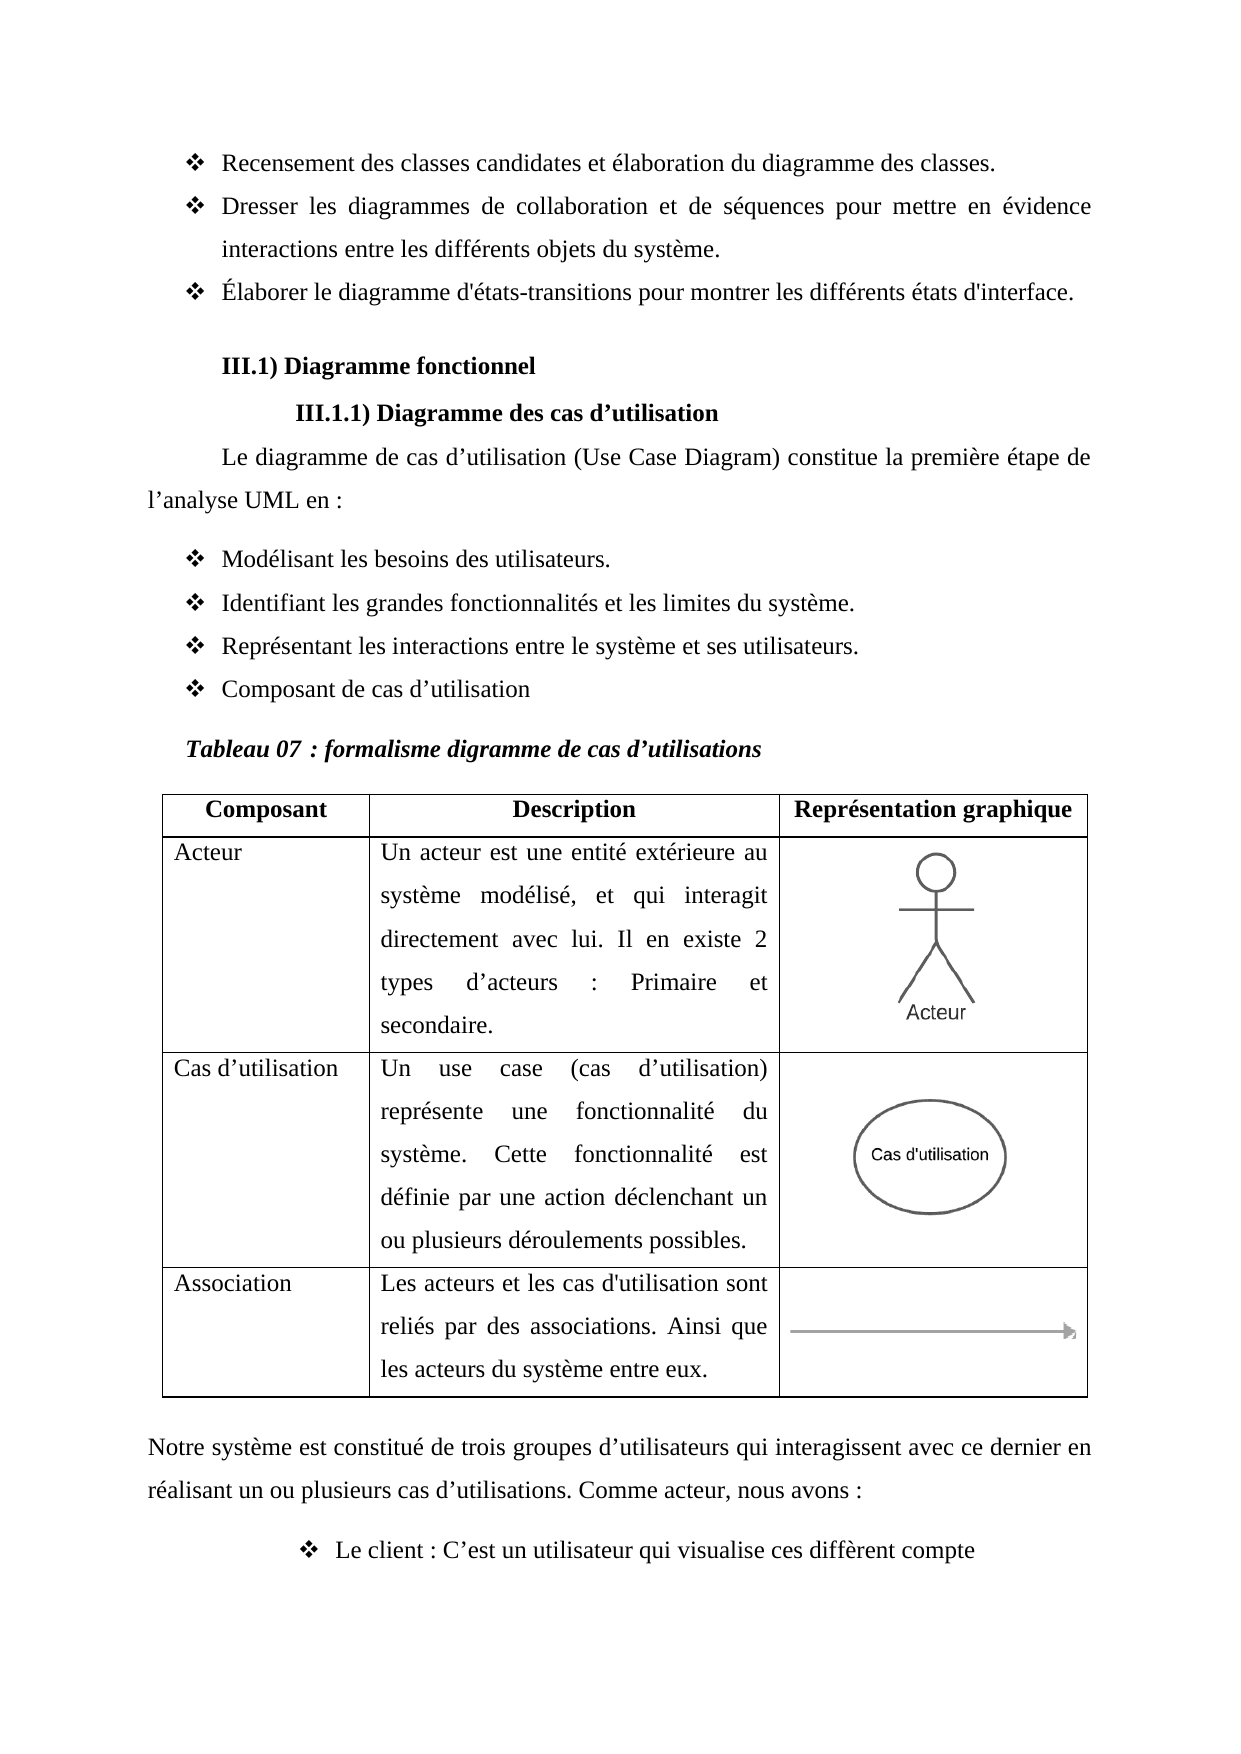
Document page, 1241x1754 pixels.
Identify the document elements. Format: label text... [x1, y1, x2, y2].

list Le client : C’est un utilisateur qui visualise ces diffèrent compte [298, 1535, 1093, 1564]
table_cell Un use case (cas d’utilisation) représente une fonctionnalité du système. Cette fonctionnalité est définie par une action déclenchant un ou plusieurs déroulements possibles. [370, 1053, 779, 1267]
list Représentant les interactions entre le système et ses utilisateurs. [184, 631, 1093, 659]
list Tableau 07 : formalisme digramme de cas d’utilisations [185, 734, 1093, 762]
list Élaborer le diagramme d'états-transitions pour montrer les différents états d'interface. [184, 277, 1093, 306]
list Dresser les diagrammes de collaboration et de séquences pour mettre en évidence interactions entre les différents objets du système. [184, 191, 1093, 263]
picture [860, 846, 1007, 1030]
table_cell [780, 1053, 1087, 1267]
picture [808, 1084, 1058, 1223]
text Le diagramme de cas d’utilisation (Use Case Diagram) constitue la première étape de l’analyse UML en : [148, 442, 1093, 513]
picture [790, 1311, 1077, 1339]
table_header Description [370, 795, 779, 836]
table_header Représentation graphique [780, 795, 1087, 836]
subtitle III.1) Diagramme fonctionnel [221, 351, 1093, 380]
list Recensement des classes candidates et élaboration du diagramme des classes. [184, 148, 1093, 176]
table_cell Acteur [163, 838, 369, 1052]
table_cell Un acteur est une entité extérieure au système modélisé, et qui interagit directement avec lui. Il en existe 2 types d’acteurs : Primaire et secondaire. [370, 838, 779, 1052]
list Modélisant les besoins des utilisateurs. [184, 544, 1093, 573]
subtitle III.1.1) Diagramme des cas d’utilisation [295, 398, 1093, 427]
list Composant de cas d’utilisation [184, 674, 1093, 703]
table_header Composant [163, 795, 369, 836]
table_cell [780, 838, 1087, 1052]
text Notre système est constitué de trois groupes d’utilisateurs qui interagissent avec ce dernier en réalisant un ou plusieurs cas d’utilisations. Comme acteur, nous avons : [148, 1432, 1093, 1504]
table_cell [780, 1268, 1087, 1396]
table_cell Cas d’utilisation [163, 1053, 369, 1267]
table_cell Les acteurs et les cas d'utilisation sont reliés par des associations. Ainsi que les acteurs du système entre eux. [370, 1268, 779, 1396]
list Identifiant les grandes fonctionnalités et les limites du système. [184, 588, 1093, 616]
table_cell Association [163, 1268, 369, 1396]
